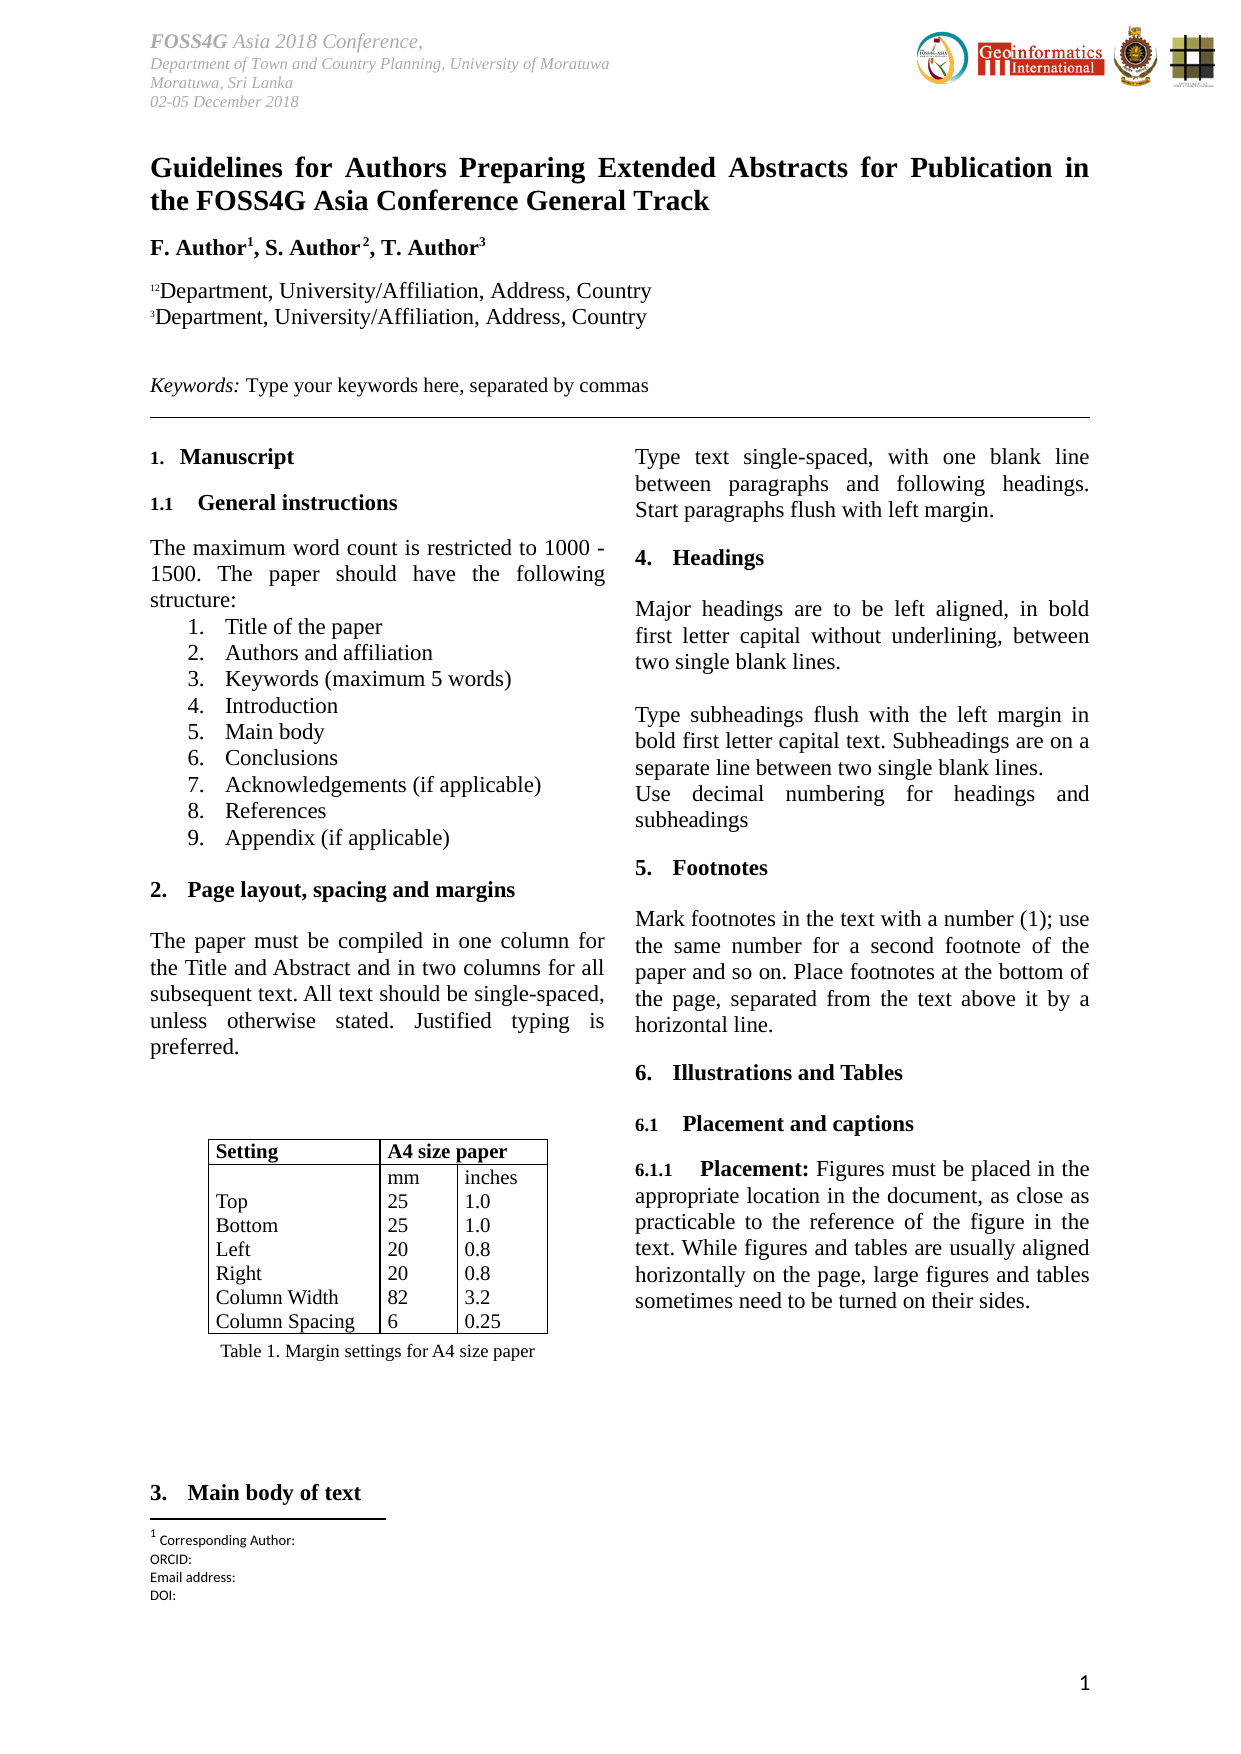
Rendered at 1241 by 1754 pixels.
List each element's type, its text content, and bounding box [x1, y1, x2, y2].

table_cell 25 [381, 1189, 457, 1213]
list Introduction [187, 692, 605, 718]
list Page layout, spacing and margins [150, 876, 605, 903]
table_cell mm [381, 1165, 457, 1189]
list Appendix (if applicable) [187, 823, 605, 850]
table_header Setting [209, 1140, 379, 1163]
list Headings [635, 544, 1090, 570]
list Title of the paper [187, 613, 605, 639]
subtitle Placement: Figures must be placed in the appropriate location in the document, as close as practicable to the reference of the figure in the text. While figures and tables are usually aligned horizontally on the page, large figures and tables sometimes need to be turned on their sides. [635, 1155, 1090, 1313]
text Table 1. Margin settings for A4 size paper [150, 1340, 605, 1362]
table_cell 1.0 [458, 1213, 547, 1237]
table_cell inches [458, 1165, 547, 1189]
subtitle General instructions [150, 488, 605, 515]
table_cell Top [209, 1189, 379, 1213]
text The maximum word count is restricted to 1000 - 1500. The paper should have the following structure: [150, 534, 605, 613]
table_cell Column Width [209, 1285, 379, 1309]
text Type text single-spaced, with one blank line between paragraphs and following headings. Start paragraphs flush with left margin. [635, 443, 1090, 522]
table_header A4 size paper [381, 1140, 547, 1163]
table_cell Column Spacing [209, 1309, 379, 1333]
text F. Author, S. Author 2, T. Author3 [150, 234, 1090, 260]
text 12Department, University/Affiliation, Address, Country [150, 277, 1090, 303]
list Footnotes [635, 854, 1090, 881]
list Acknowledgements (if applicable) [187, 771, 605, 797]
list Conclusions [187, 744, 605, 771]
list Keywords (maximum 5 words) [187, 665, 605, 692]
text Major headings are to be left aligned, in bold first letter capital without underlining, between two single blank lines. [635, 595, 1090, 674]
text Use decimal numbering for headings and subheadings [635, 780, 1090, 833]
table_cell 6 [381, 1309, 457, 1333]
picture [909, 30, 969, 85]
table_cell 0.8 [458, 1237, 547, 1261]
table_cell 3.2 [458, 1285, 547, 1309]
list Main body of text [150, 1479, 605, 1506]
table_cell [209, 1165, 379, 1189]
text Guidelines for Authors Preparing Extended Abstracts for Publication in the FOSS4G Asia Conference General Track [150, 150, 1090, 217]
text Mark footnotes in the text with a number (1); use the same number for a second footnote of the paper and so on. Place footnotes at the bottom of the page, separated from the text above it by a horizontal line. [635, 906, 1090, 1037]
subtitle Placement and captions [635, 1110, 1090, 1137]
table_cell Bottom [209, 1213, 379, 1237]
text Type subheadings flush with the left margin in bold first letter capital text. Subheadings are on a separate line between two single blank lines. [635, 701, 1090, 780]
table_cell 25 [381, 1213, 457, 1237]
text The paper must be compiled in one column for the Title and Abstract and in two columns for all subsequent text. All text should be single-spaced, unless otherwise stated. Justified typing is preferred. [150, 928, 605, 1059]
text Keywords: Type your keywords here, separated by commas [150, 372, 1090, 417]
table_cell 0.25 [458, 1309, 547, 1333]
table_cell 20 [381, 1237, 457, 1261]
table_cell 82 [381, 1285, 457, 1309]
picture [975, 24, 1215, 88]
list Main body [187, 718, 605, 744]
list References [187, 797, 605, 823]
subtitle Manuscript [150, 443, 605, 470]
list Illustrations and Tables [635, 1059, 1090, 1085]
table_cell 20 [381, 1261, 457, 1285]
table_cell 1.0 [458, 1189, 547, 1213]
table_cell 0.8 [458, 1261, 547, 1285]
table_cell Left [209, 1237, 379, 1261]
list Authors and affiliation [187, 639, 605, 665]
text 3Department, University/Affiliation, Address, Country [150, 303, 1090, 329]
table_cell Right [209, 1261, 379, 1285]
